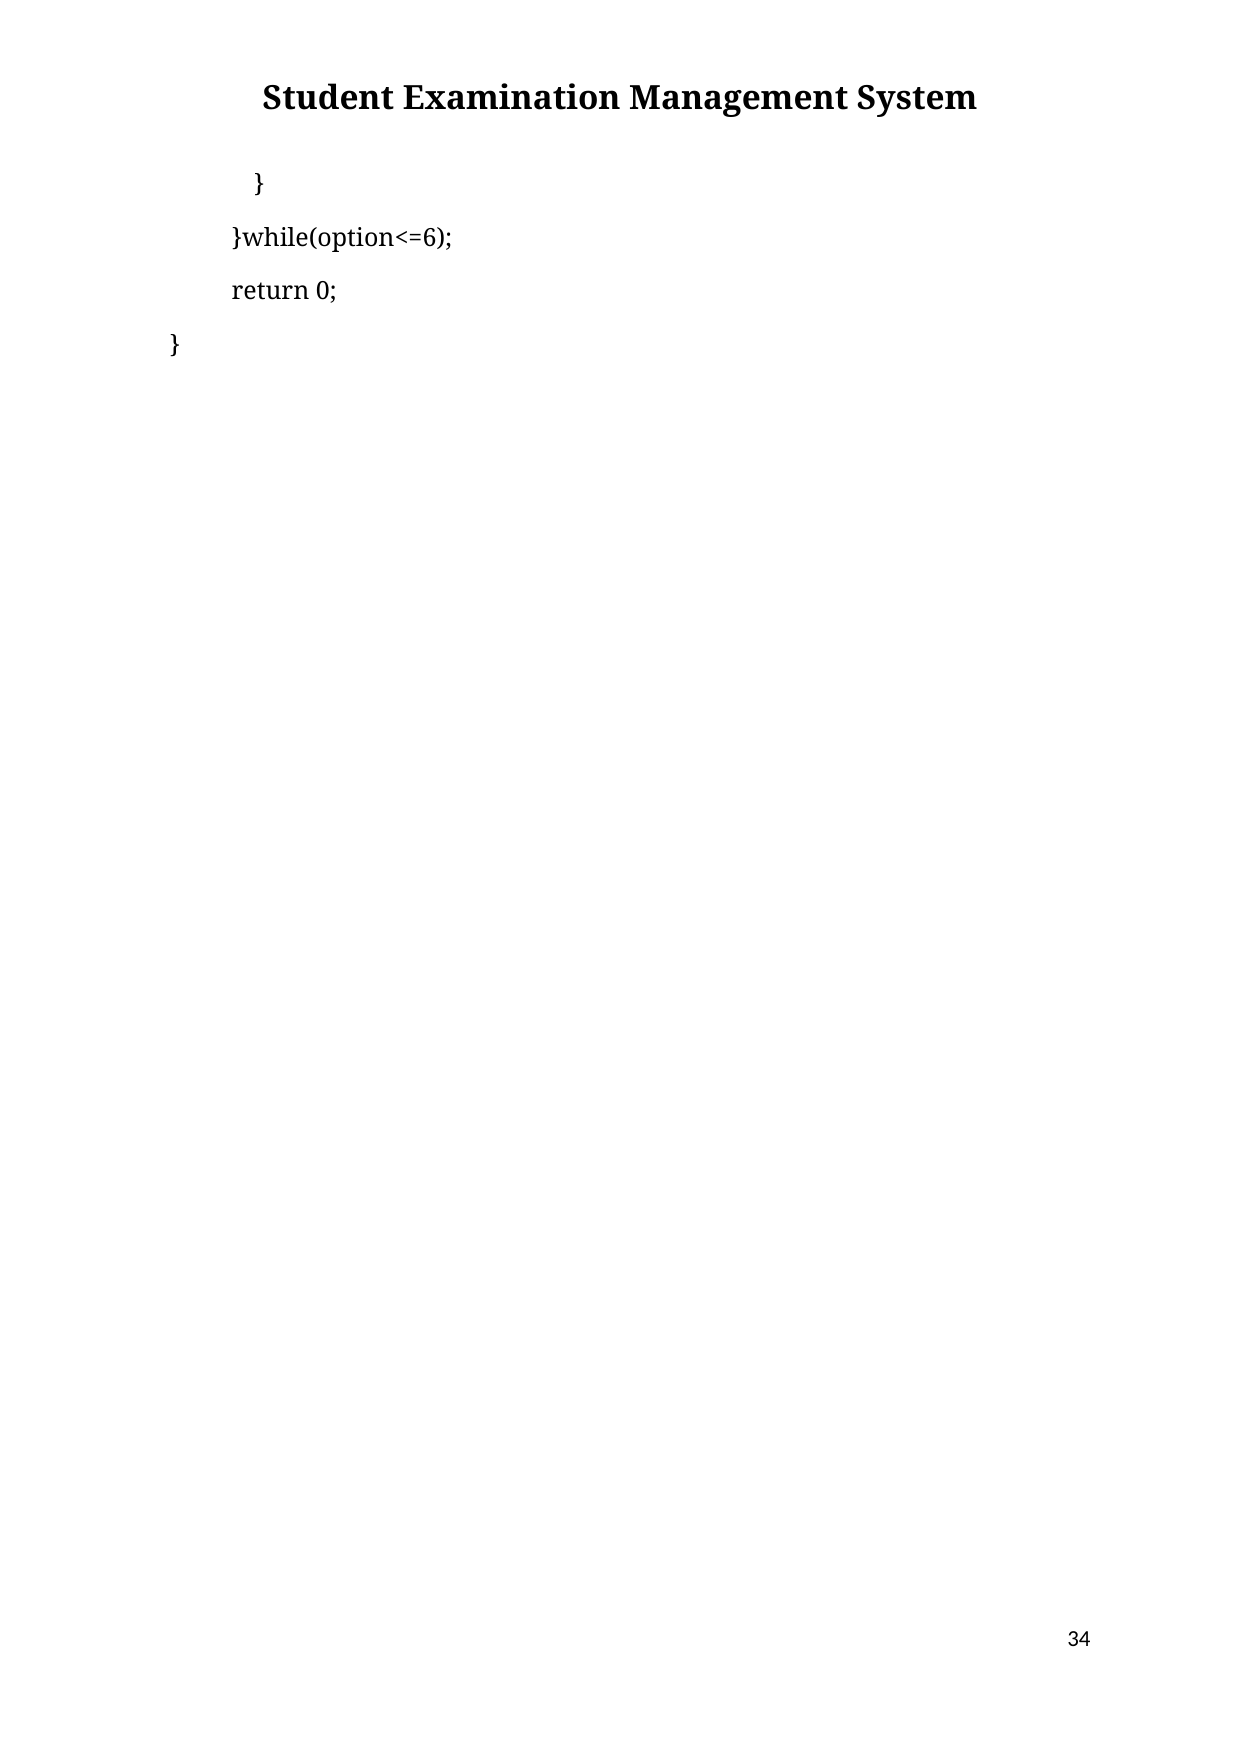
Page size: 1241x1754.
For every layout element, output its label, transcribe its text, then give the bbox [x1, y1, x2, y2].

text }while(option<=6); [150, 219, 1090, 253]
text return 0; [150, 273, 1090, 307]
text } [150, 326, 1090, 360]
text } [150, 166, 1090, 200]
